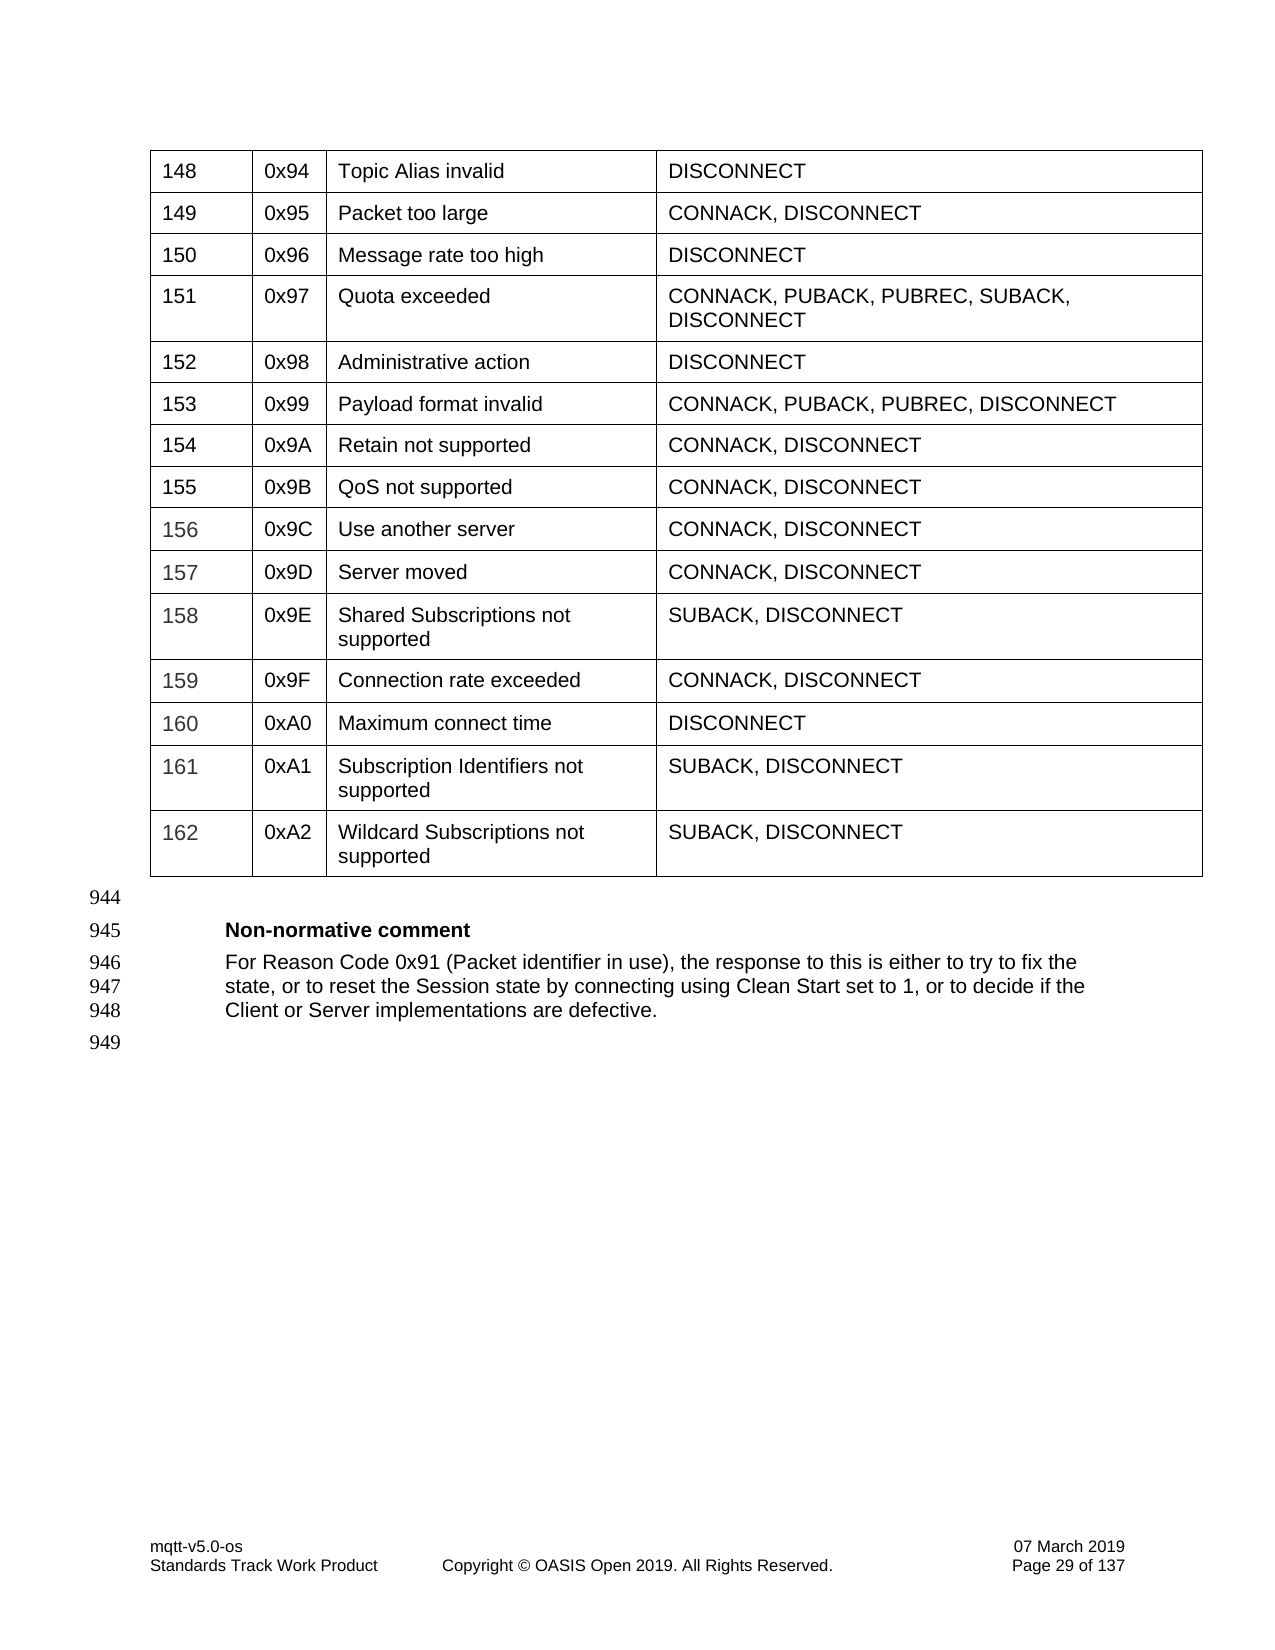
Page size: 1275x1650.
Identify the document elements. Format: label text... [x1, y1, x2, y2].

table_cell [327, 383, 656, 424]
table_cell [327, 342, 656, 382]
text Non-normative comment [225, 917, 1125, 941]
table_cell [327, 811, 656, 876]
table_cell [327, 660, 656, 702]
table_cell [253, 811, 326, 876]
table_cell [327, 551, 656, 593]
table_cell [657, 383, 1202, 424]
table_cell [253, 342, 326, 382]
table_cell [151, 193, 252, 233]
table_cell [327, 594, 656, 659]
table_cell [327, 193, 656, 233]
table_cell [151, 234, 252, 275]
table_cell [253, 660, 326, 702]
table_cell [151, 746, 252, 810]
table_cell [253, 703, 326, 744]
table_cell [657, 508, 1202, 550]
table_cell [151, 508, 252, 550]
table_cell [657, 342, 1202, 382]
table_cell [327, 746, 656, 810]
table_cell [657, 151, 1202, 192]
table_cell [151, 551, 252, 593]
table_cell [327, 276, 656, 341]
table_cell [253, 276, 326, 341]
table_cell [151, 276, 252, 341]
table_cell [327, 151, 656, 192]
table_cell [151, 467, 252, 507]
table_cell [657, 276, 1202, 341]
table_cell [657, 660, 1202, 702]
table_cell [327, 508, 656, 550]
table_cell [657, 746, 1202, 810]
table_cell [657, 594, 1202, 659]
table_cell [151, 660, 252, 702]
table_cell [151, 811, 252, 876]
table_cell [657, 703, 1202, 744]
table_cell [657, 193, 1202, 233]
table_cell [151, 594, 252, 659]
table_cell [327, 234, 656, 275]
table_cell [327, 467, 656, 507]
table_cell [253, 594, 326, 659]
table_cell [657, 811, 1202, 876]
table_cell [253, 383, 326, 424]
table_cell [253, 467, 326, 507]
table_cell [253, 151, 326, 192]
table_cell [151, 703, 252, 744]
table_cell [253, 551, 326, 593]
text For Reason Code 0x91 (Packet identifier in use), the response to this is either to try to fix the state, or to reset the Session state by connecting using Clean Start set to 1, or to decide if the Client or Server implementations are defective. [225, 950, 1125, 1022]
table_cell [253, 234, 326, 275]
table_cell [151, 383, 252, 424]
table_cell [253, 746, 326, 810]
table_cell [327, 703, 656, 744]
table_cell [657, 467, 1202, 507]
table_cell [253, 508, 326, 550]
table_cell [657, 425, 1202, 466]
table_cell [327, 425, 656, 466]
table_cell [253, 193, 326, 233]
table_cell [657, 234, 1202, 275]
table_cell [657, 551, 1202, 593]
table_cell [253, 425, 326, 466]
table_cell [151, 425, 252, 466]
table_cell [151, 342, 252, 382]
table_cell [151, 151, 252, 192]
